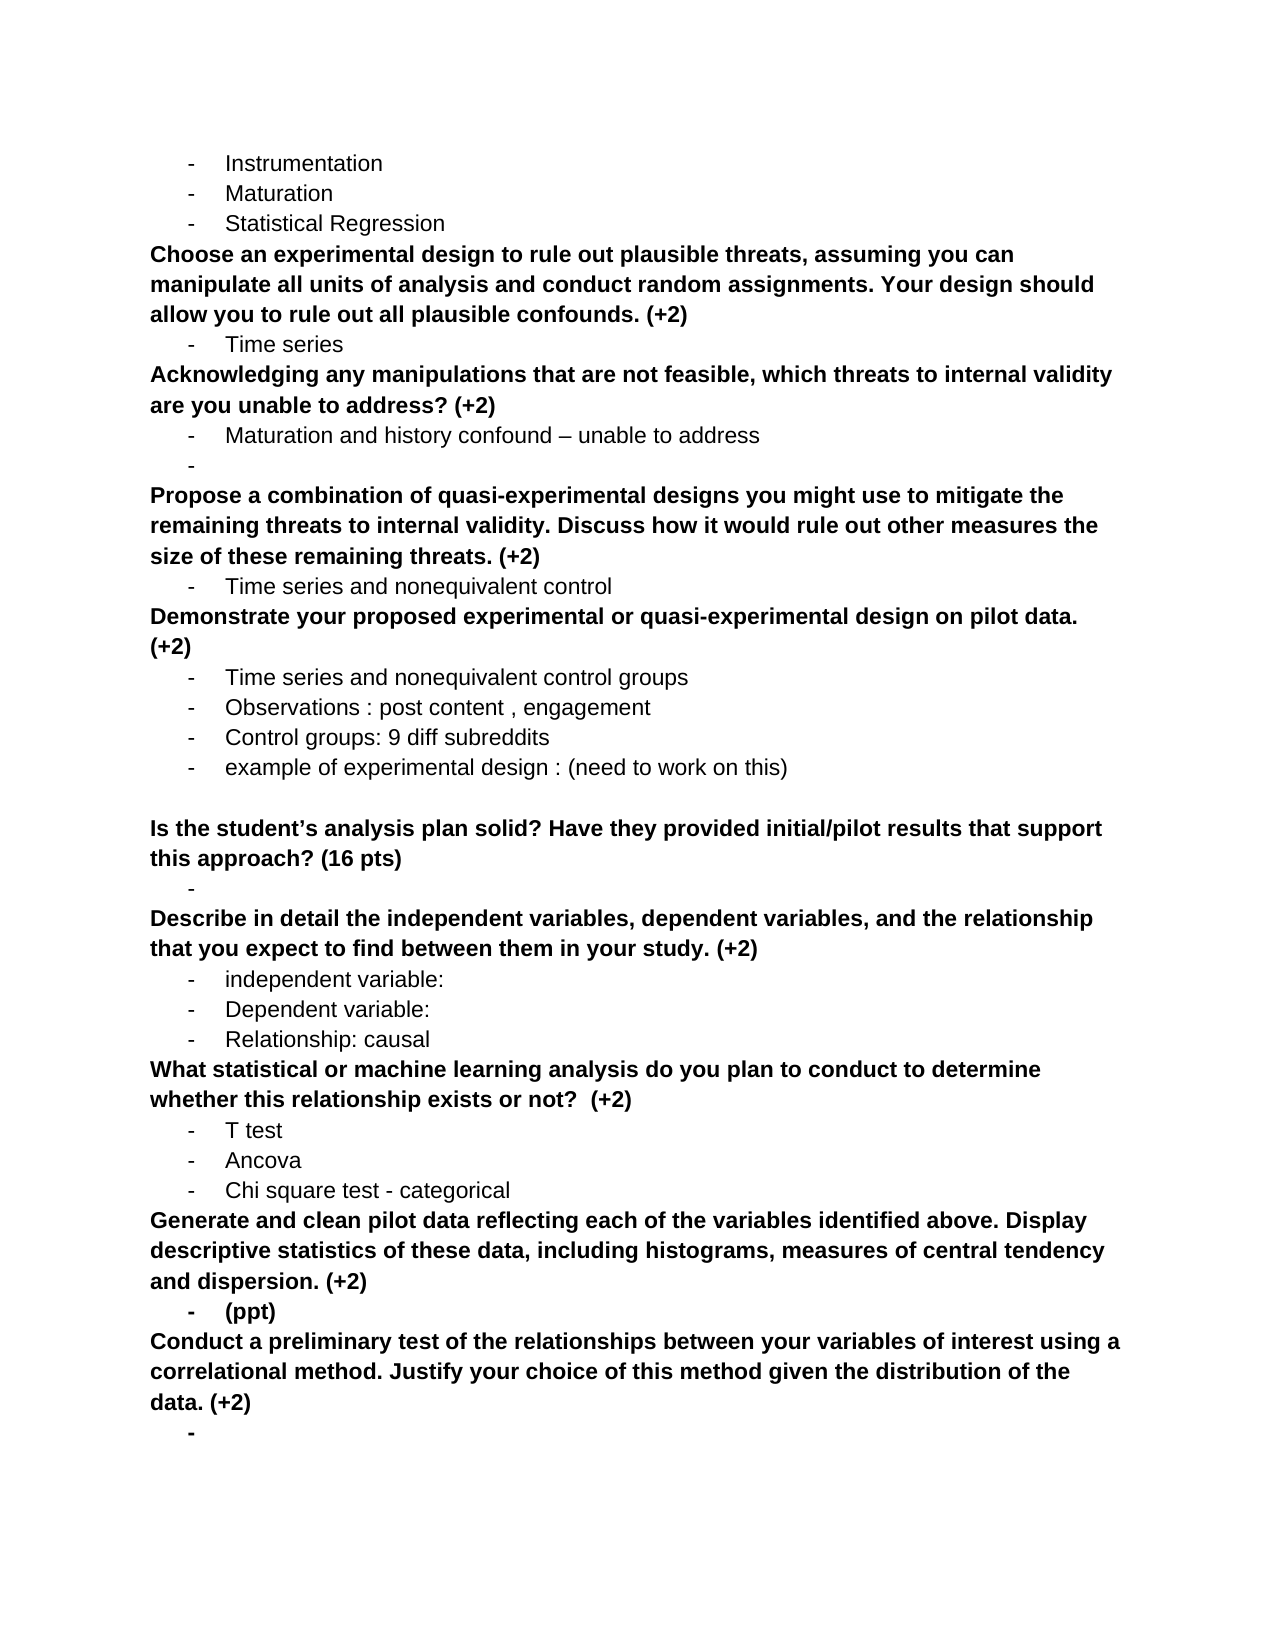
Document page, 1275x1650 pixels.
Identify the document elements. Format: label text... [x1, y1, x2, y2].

list example of experimental design : (need to work on this) [187, 754, 1125, 781]
list independent variable: [187, 966, 1125, 992]
list Chi square test - categorical [187, 1177, 1125, 1203]
text Is the student’s analysis plan solid? Have they provided initial/pilot results that support this approach? (16 pts) [150, 814, 1125, 871]
text Acknowledging any manipulations that are not feasible, which threats to internal validity are you unable to address? (+2) [150, 361, 1125, 418]
text Choose an experimental design to rule out plausible threats, assuming you can manipulate all units of analysis and conduct random assignments. Your design should allow you to rule out all plausible confounds. (+2) [150, 241, 1125, 327]
text Describe in detail the independent variables, dependent variables, and the relationship that you expect to find between them in your study. (+2) [150, 905, 1125, 962]
list Time series and nonequivalent control groups [187, 663, 1125, 690]
list Time series [187, 331, 1125, 358]
list Time series and nonequivalent control [187, 573, 1125, 599]
list Instrumentation [187, 150, 1125, 176]
list Ancova [187, 1147, 1125, 1173]
list Relationship: causal [187, 1026, 1125, 1052]
text Generate and clean pilot data reflecting each of the variables identified above. Display descriptive statistics of these data, including histograms, measures of central tendency and dispersion. (+2) [150, 1207, 1125, 1294]
list Dependent variable: [187, 996, 1125, 1022]
list Maturation and history confound – unable to address [187, 422, 1125, 448]
text Conduct a preliminary test of the relationships between your variables of interest using a correlational method. Justify your choice of this method given the distribution of the data. (+2) [150, 1328, 1125, 1415]
list Maturation [187, 180, 1125, 207]
list (ppt) [187, 1298, 1125, 1324]
text What statistical or machine learning analysis do you plan to conduct to determine whether this relationship exists or not? (+2) [150, 1056, 1125, 1113]
list Observations : post content , engagement [187, 694, 1125, 720]
list T test [187, 1117, 1125, 1143]
text Propose a combination of quasi-experimental designs you might use to mitigate the remaining threats to internal validity. Discuss how it would rule out other measures the size of these remaining threats. (+2) [150, 482, 1125, 569]
list Control groups: 9 diff subreddits [187, 724, 1125, 750]
text Demonstrate your proposed experimental or quasi-experimental design on pilot data. (+2) [150, 603, 1125, 660]
list Statistical Regression [187, 210, 1125, 237]
